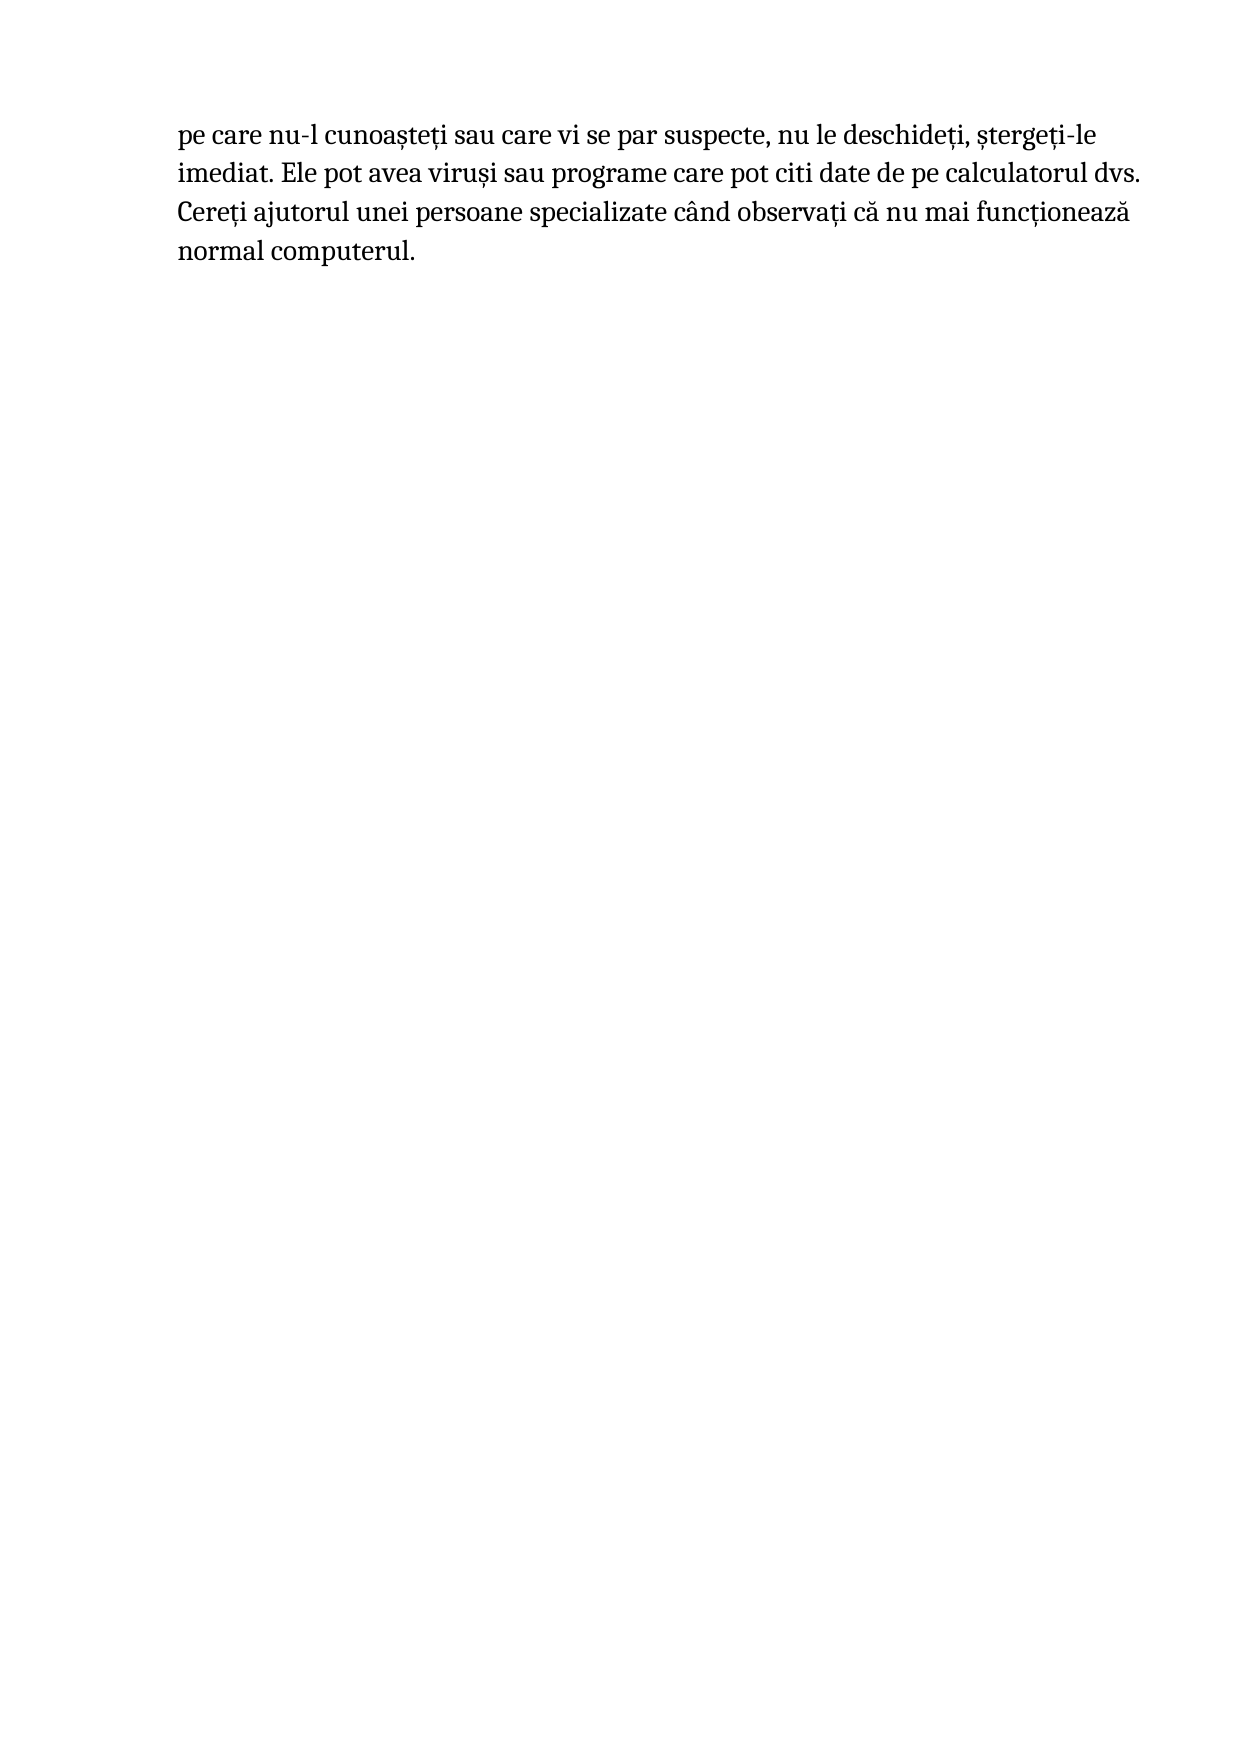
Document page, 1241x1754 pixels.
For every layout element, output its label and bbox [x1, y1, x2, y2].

text [177, 118, 1152, 267]
